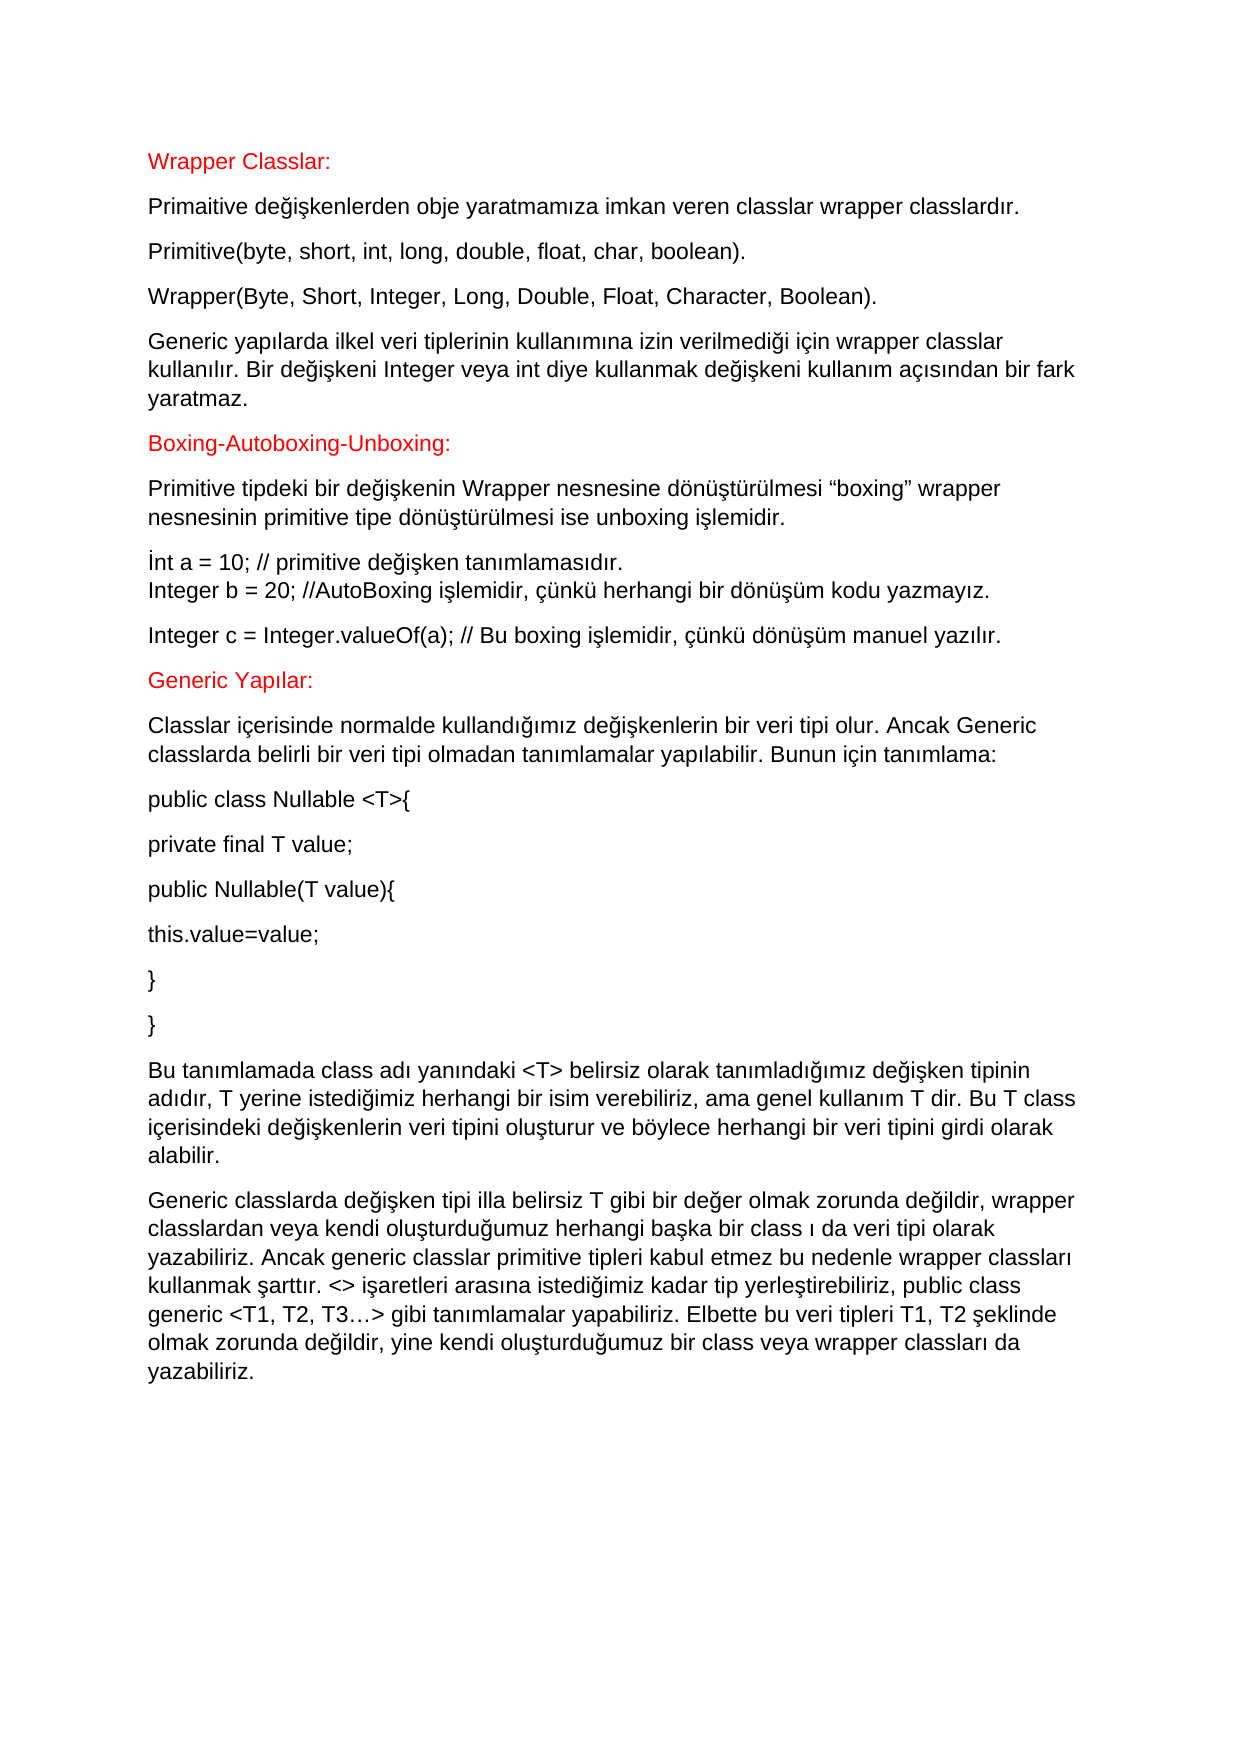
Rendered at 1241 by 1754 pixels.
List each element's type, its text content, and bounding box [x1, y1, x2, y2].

text this.value=value; [148, 921, 1093, 948]
text private final T value; [148, 831, 1093, 857]
text İnt a = 10; // primitive değişken tanımlamasıdır. Integer b = 20; //AutoBoxing işlemidir, çünkü herhangi bir dönüşüm kodu yazmayız. [148, 549, 1093, 603]
text Generic classlarda değişken tipi illa belirsiz T gibi bir değer olmak zorunda değildir, wrapper classlardan veya kendi oluşturduğumuz herhangi başka bir class ı da veri tipi olarak yazabiliriz. Ancak generic classlar primitive tipleri kabul etmez bu nedenle wrapper classları kullanmak şarttır. <> işaretleri arasına istediğimiz kadar tip yerleştirebiliriz, public class generic <T1, T2, T3…> gibi tanımlamalar yapabiliriz. Elbette bu veri tipleri T1, T2 şeklinde olmak zorunda değildir, yine kendi oluşturduğumuz bir class veya wrapper classları da yazabiliriz. [148, 1187, 1093, 1384]
text Classlar içerisinde normalde kullandığımız değişkenlerin bir veri tipi olur. Ancak Generic classlarda belirli bir veri tipi olmadan tanımlamalar yapılabilir. Bunun için tanımlama: [148, 712, 1093, 767]
text Primitive(byte, short, int, long, double, float, char, boolean). [148, 238, 1093, 264]
text Generic yapılarda ilkel veri tiplerinin kullanımına izin verilmediği için wrapper classlar kullanılır. Bir değişkeni Integer veya int diye kullanmak değişkeni kullanım açısından bir fark yaratmaz. [148, 328, 1093, 411]
text Integer c = Integer.valueOf(a); // Bu boxing işlemidir, çünkü dönüşüm manuel yazılır. [148, 622, 1093, 648]
text Bu tanımlamada class adı yanındaki <T> belirsiz olarak tanımladığımız değişken tipinin adıdır, T yerine istediğimiz herhangi bir isim verebiliriz, ama genel kullanım T dir. Bu T class içerisindeki değişkenlerin veri tipini oluşturur ve böylece herhangi bir veri tipini girdi olarak alabilir. [148, 1057, 1093, 1168]
text Generic Yapılar: [148, 667, 1093, 694]
text public class Nullable <T>{ [148, 786, 1093, 812]
text Primitive tipdeki bir değişkenin Wrapper nesnesine dönüştürülmesi “boxing” wrapper nesnesinin primitive tipe dönüştürülmesi ise unboxing işlemidir. [148, 475, 1093, 530]
text } [148, 966, 1093, 993]
text Wrapper(Byte, Short, Integer, Long, Double, Float, Character, Boolean). [148, 283, 1093, 309]
text Primaitive değişkenlerden obje yaratmamıza imkan veren classlar wrapper classlardır. [148, 193, 1093, 219]
text public Nullable(T value){ [148, 876, 1093, 902]
text Wrapper Classlar: [148, 148, 1093, 174]
text } [148, 1011, 1093, 1038]
text Boxing-Autoboxing-Unboxing: [148, 430, 1093, 456]
